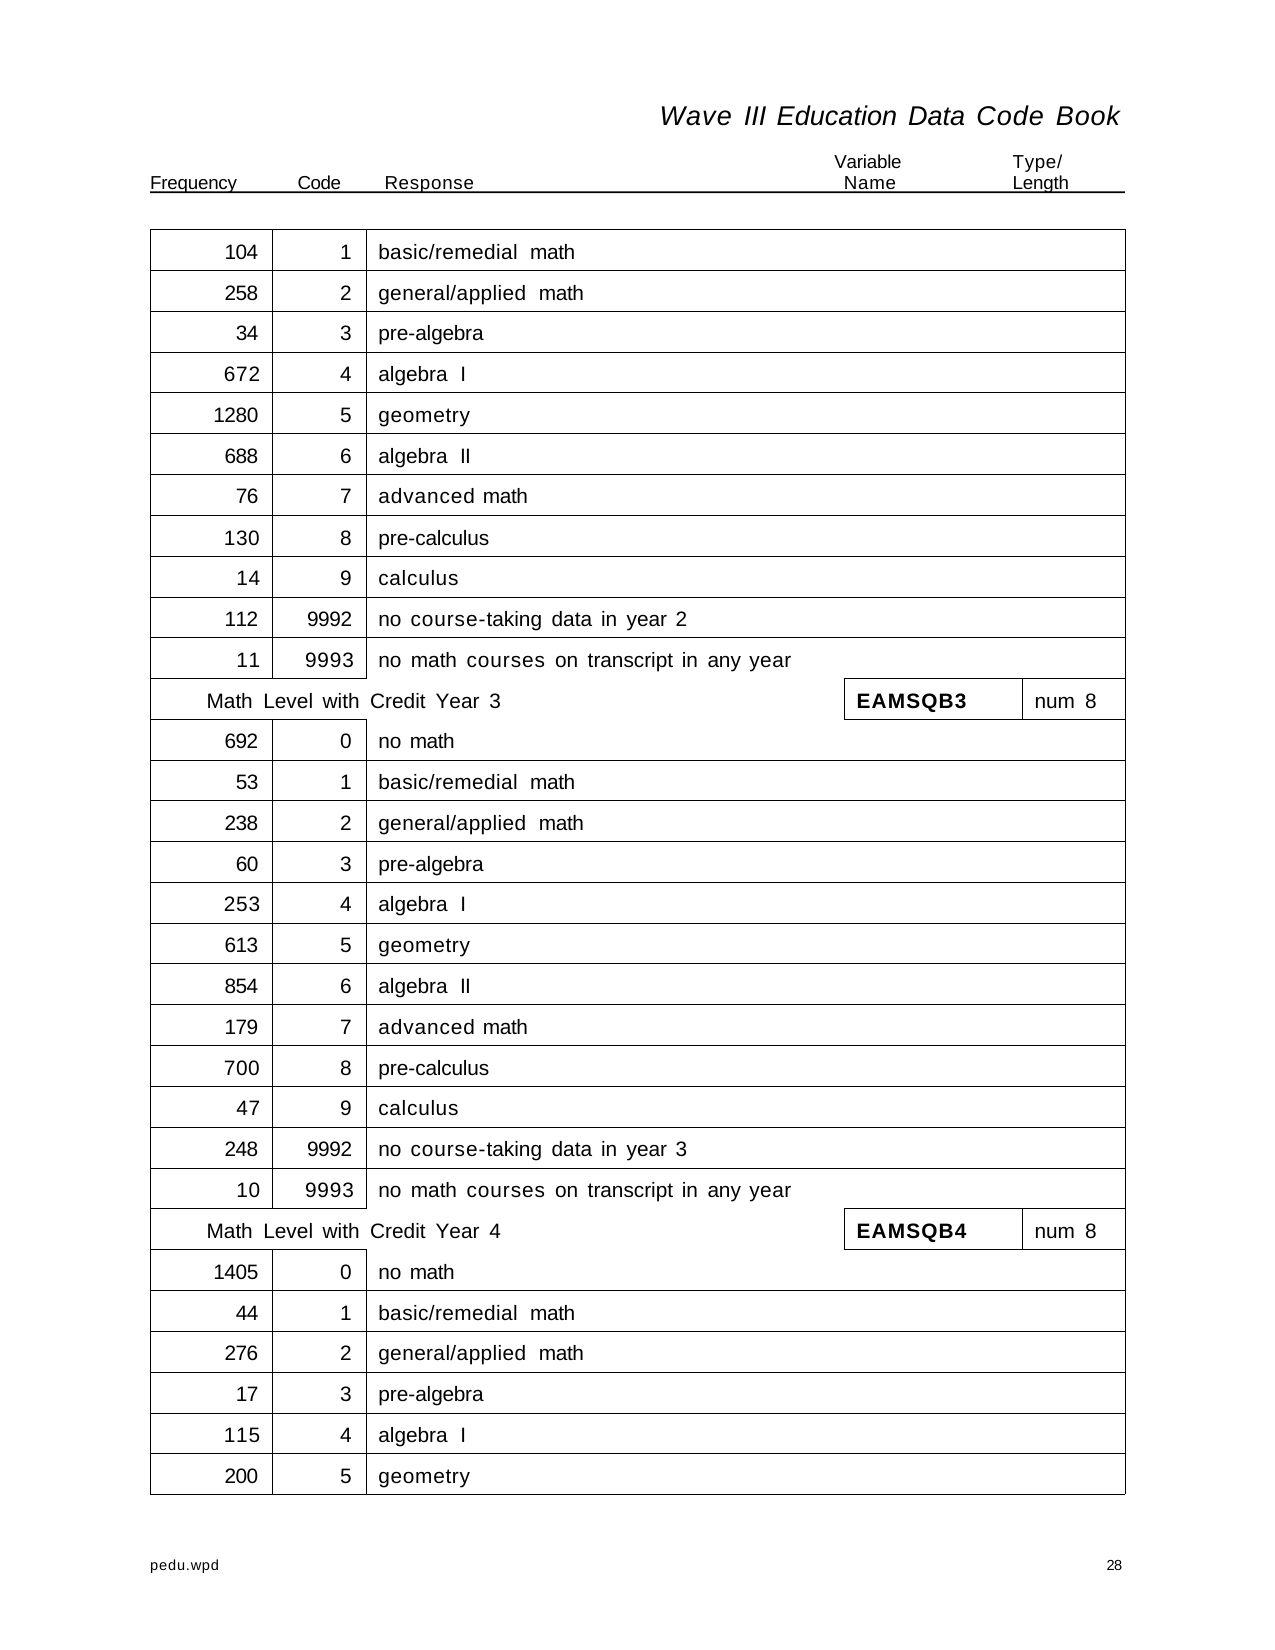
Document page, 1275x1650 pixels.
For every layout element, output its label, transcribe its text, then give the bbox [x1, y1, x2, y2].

table_cell basic/remedial math [367, 761, 1125, 800]
table_cell Math Level with Credit Year 3 [151, 678, 844, 719]
table_cell num 8 [1023, 679, 1125, 719]
table_cell no math [367, 1249, 1125, 1290]
table_cell 10 [151, 1169, 272, 1208]
table_cell 258 [151, 271, 272, 311]
table_cell 0 [273, 720, 366, 759]
table_cell basic/remedial math [367, 1291, 1125, 1331]
table_cell 9993 [273, 1169, 366, 1208]
table_cell Math Level with Credit Year 4 [151, 1208, 844, 1249]
table_cell 8 [273, 516, 366, 556]
table_header 1 [273, 230, 366, 270]
table_cell 854 [151, 964, 272, 1004]
table_cell general/applied math [367, 271, 1125, 311]
table_cell 76 [151, 475, 272, 515]
table_cell 248 [151, 1128, 272, 1167]
table_cell 3 [273, 312, 366, 352]
table_cell 44 [151, 1291, 272, 1331]
table_cell calculus [367, 1087, 1125, 1127]
table_cell 7 [273, 1005, 366, 1045]
table_cell 200 [151, 1454, 272, 1494]
table_cell 6 [273, 964, 366, 1004]
table_cell 115 [151, 1414, 272, 1453]
table_cell pre-calculus [367, 516, 1125, 556]
table_cell EAMSQB3 [845, 679, 1022, 719]
table_cell num 8 [1023, 1209, 1125, 1249]
table_cell 179 [151, 1005, 272, 1045]
table_cell pre-algebra [367, 312, 1125, 352]
table_cell 9992 [273, 598, 366, 637]
table_cell algebra I [367, 353, 1125, 392]
table_cell 276 [151, 1332, 272, 1372]
table_cell 130 [151, 516, 272, 556]
table_cell 613 [151, 924, 272, 963]
table_cell 8 [273, 1046, 366, 1086]
table_cell 4 [273, 883, 366, 923]
table_cell 700 [151, 1046, 272, 1086]
table_cell 688 [151, 434, 272, 474]
table_cell no math [367, 719, 1125, 759]
table_cell general/applied math [367, 1332, 1125, 1372]
table_cell 34 [151, 312, 272, 352]
table_header basic/remedial math [367, 230, 1125, 270]
table_cell algebra II [367, 434, 1125, 474]
table_cell 6 [273, 434, 366, 474]
table_cell 9 [273, 557, 366, 596]
table_cell calculus [367, 557, 1125, 596]
table_cell 672 [151, 353, 272, 392]
table_cell algebra II [367, 964, 1125, 1004]
table_cell 2 [273, 1332, 366, 1372]
table_cell 5 [273, 924, 366, 963]
table_cell 11 [151, 638, 272, 678]
table_cell geometry [367, 1454, 1125, 1494]
table_cell 53 [151, 761, 272, 800]
table_cell 3 [273, 842, 366, 882]
table_cell no course-taking data in year 3 [367, 1128, 1125, 1167]
table_cell advanced math [367, 1005, 1125, 1045]
table_cell 1 [273, 1291, 366, 1331]
table_cell 17 [151, 1373, 272, 1412]
table_cell 7 [273, 475, 366, 515]
table_cell 9 [273, 1087, 366, 1127]
table_cell 47 [151, 1087, 272, 1127]
table_cell 60 [151, 842, 272, 882]
table_cell 2 [273, 271, 366, 311]
table_cell 5 [273, 393, 366, 433]
table_cell 9992 [273, 1128, 366, 1167]
table_cell 14 [151, 557, 272, 596]
table_cell 112 [151, 598, 272, 637]
table_cell 1405 [151, 1250, 272, 1290]
table_cell advanced math [367, 475, 1125, 515]
table_cell 1 [273, 761, 366, 800]
table_cell 1280 [151, 393, 272, 433]
table_cell pre-calculus [367, 1046, 1125, 1086]
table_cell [367, 1169, 1125, 1208]
table_cell pre-algebra [367, 842, 1125, 882]
table_cell 0 [273, 1250, 366, 1290]
table_cell 4 [273, 1414, 366, 1453]
table_cell no math courses on transcript in any year [367, 638, 1125, 678]
table_cell 692 [151, 720, 272, 759]
table_cell EAMSQB4 [845, 1209, 1022, 1249]
table_cell 3 [273, 1373, 366, 1412]
table_cell 9993 [273, 638, 366, 678]
table_cell 253 [151, 883, 272, 923]
table_cell 238 [151, 801, 272, 841]
table_cell geometry [367, 924, 1125, 963]
table_cell 2 [273, 801, 366, 841]
table_cell geometry [367, 393, 1125, 433]
table_cell 5 [273, 1454, 366, 1494]
table_cell general/applied math [367, 801, 1125, 841]
table_cell no course-taking data in year 2 [367, 598, 1125, 637]
table_cell algebra I [367, 1414, 1125, 1453]
table_header 104 [151, 230, 272, 270]
table_cell 4 [273, 353, 366, 392]
table_cell pre-algebra [367, 1373, 1125, 1412]
table_cell algebra I [367, 883, 1125, 923]
